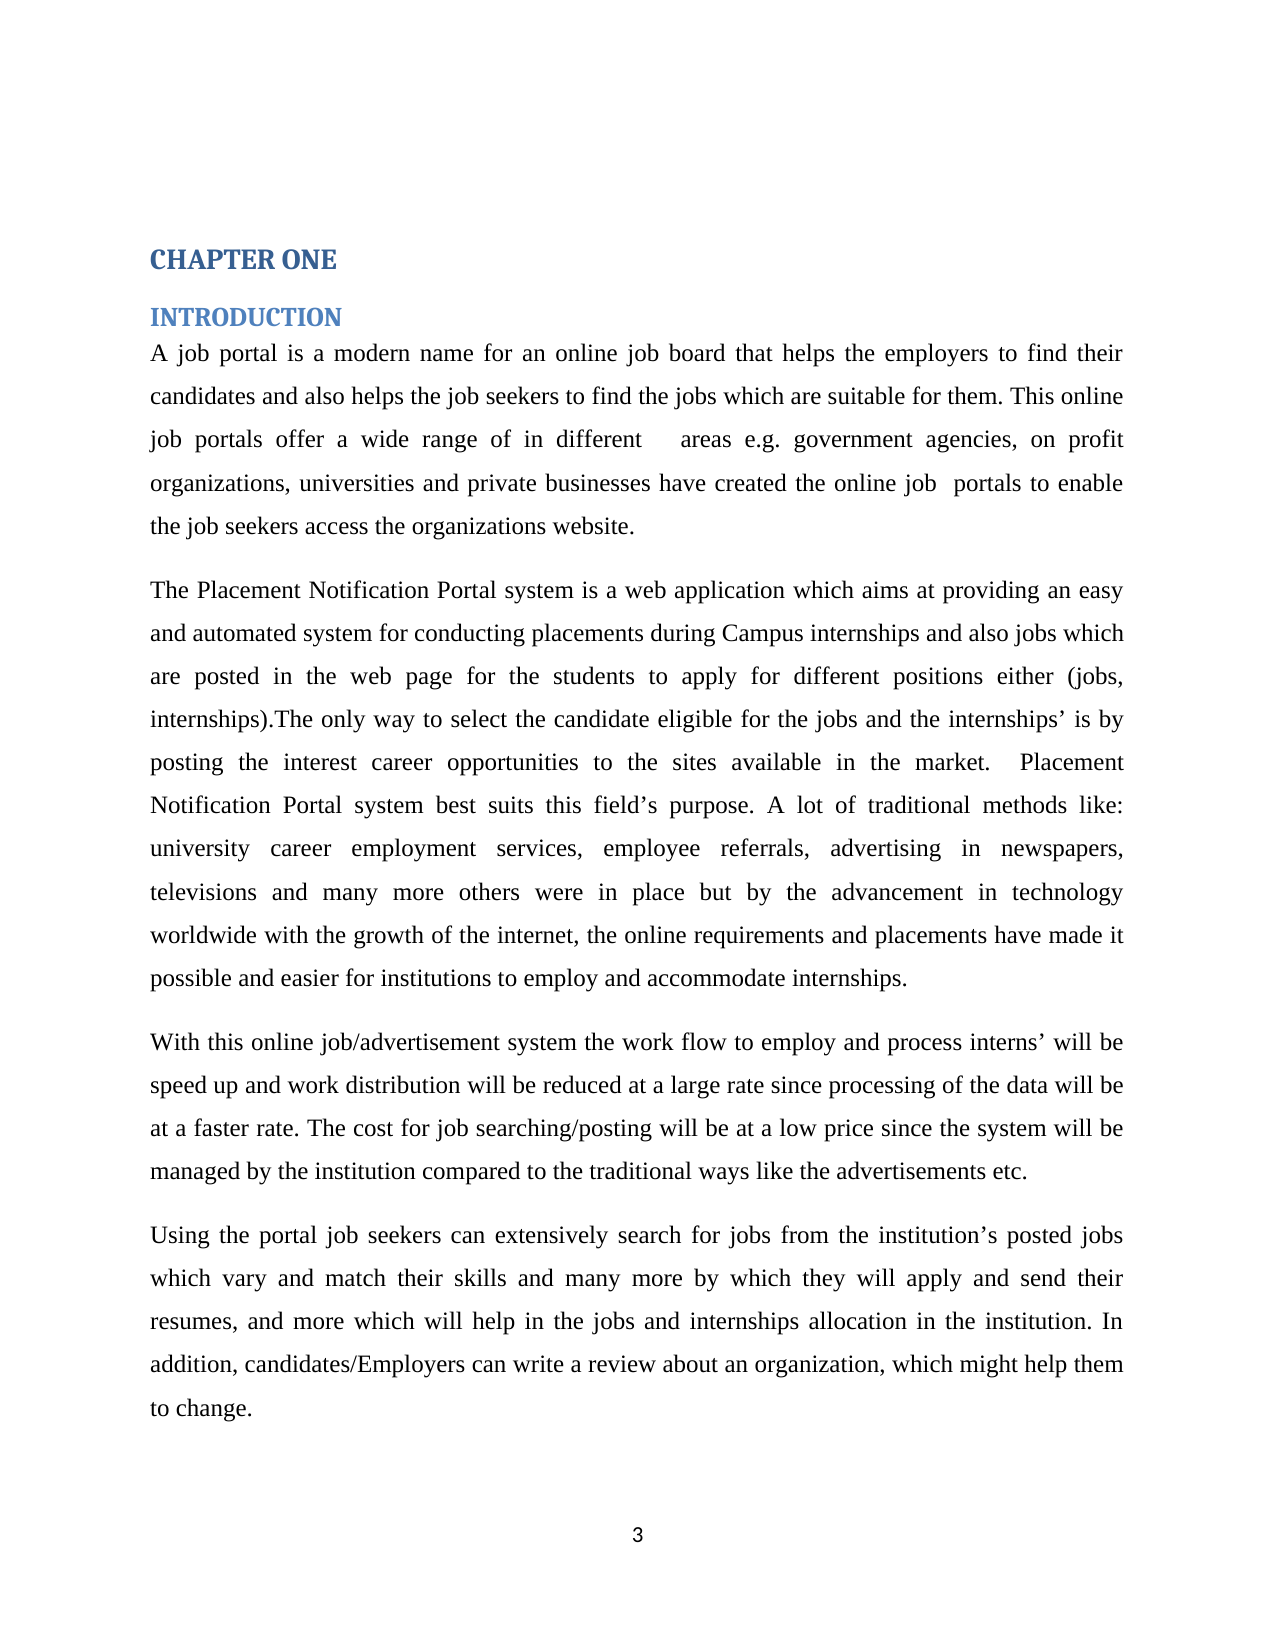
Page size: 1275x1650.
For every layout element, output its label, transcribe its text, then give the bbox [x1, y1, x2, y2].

text The Placement Notification Portal system is a web application which aims at providing an easy and automated system for conducting placements during Campus internships and also jobs which are posted in the web page for the students to apply for different positions either (jobs, internships).The only way to select the candidate eligible for the jobs and the internships’ is by posting the interest career opportunities to the sites available in the market. Placement Notification Portal system best suits this field’s purpose. A lot of traditional methods like: university career employment services, employee referrals, advertising in newspapers, televisions and many more others were in place but by the advancement in technology worldwide with the growth of the internet, the online requirements and placements have made it possible and easier for institutions to employ and accommodate internships. [150, 575, 1125, 992]
subtitle CHAPTER ONE [150, 243, 1125, 277]
subtitle INTRODUCTION [150, 302, 1125, 334]
text Using the portal job seekers can extensively search for jobs from the institution’s posted jobs which vary and match their skills and many more by which they will apply and send their resumes, and more which will help in the jobs and internships allocation in the institution. In addition, candidates/Employers can write a review about an organization, which might help them to change. [150, 1220, 1125, 1421]
text A job portal is a modern name for an online job board that helps the employers to find their candidates and also helps the job seekers to find the jobs which are suitable for them. This online job portals offer a wide range of in different areas e.g. government agencies, on profit organizations, universities and private businesses have created the online job portals to enable the job seekers access the organizations website. [150, 338, 1125, 539]
text With this online job/advertisement system the work flow to employ and process interns’ will be speed up and work distribution will be reduced at a large rate since processing of the data will be at a faster rate. The cost for job searching/posting will be at a low price since the system will be managed by the institution compared to the traditional ways like the advertisements etc. [150, 1027, 1125, 1185]
